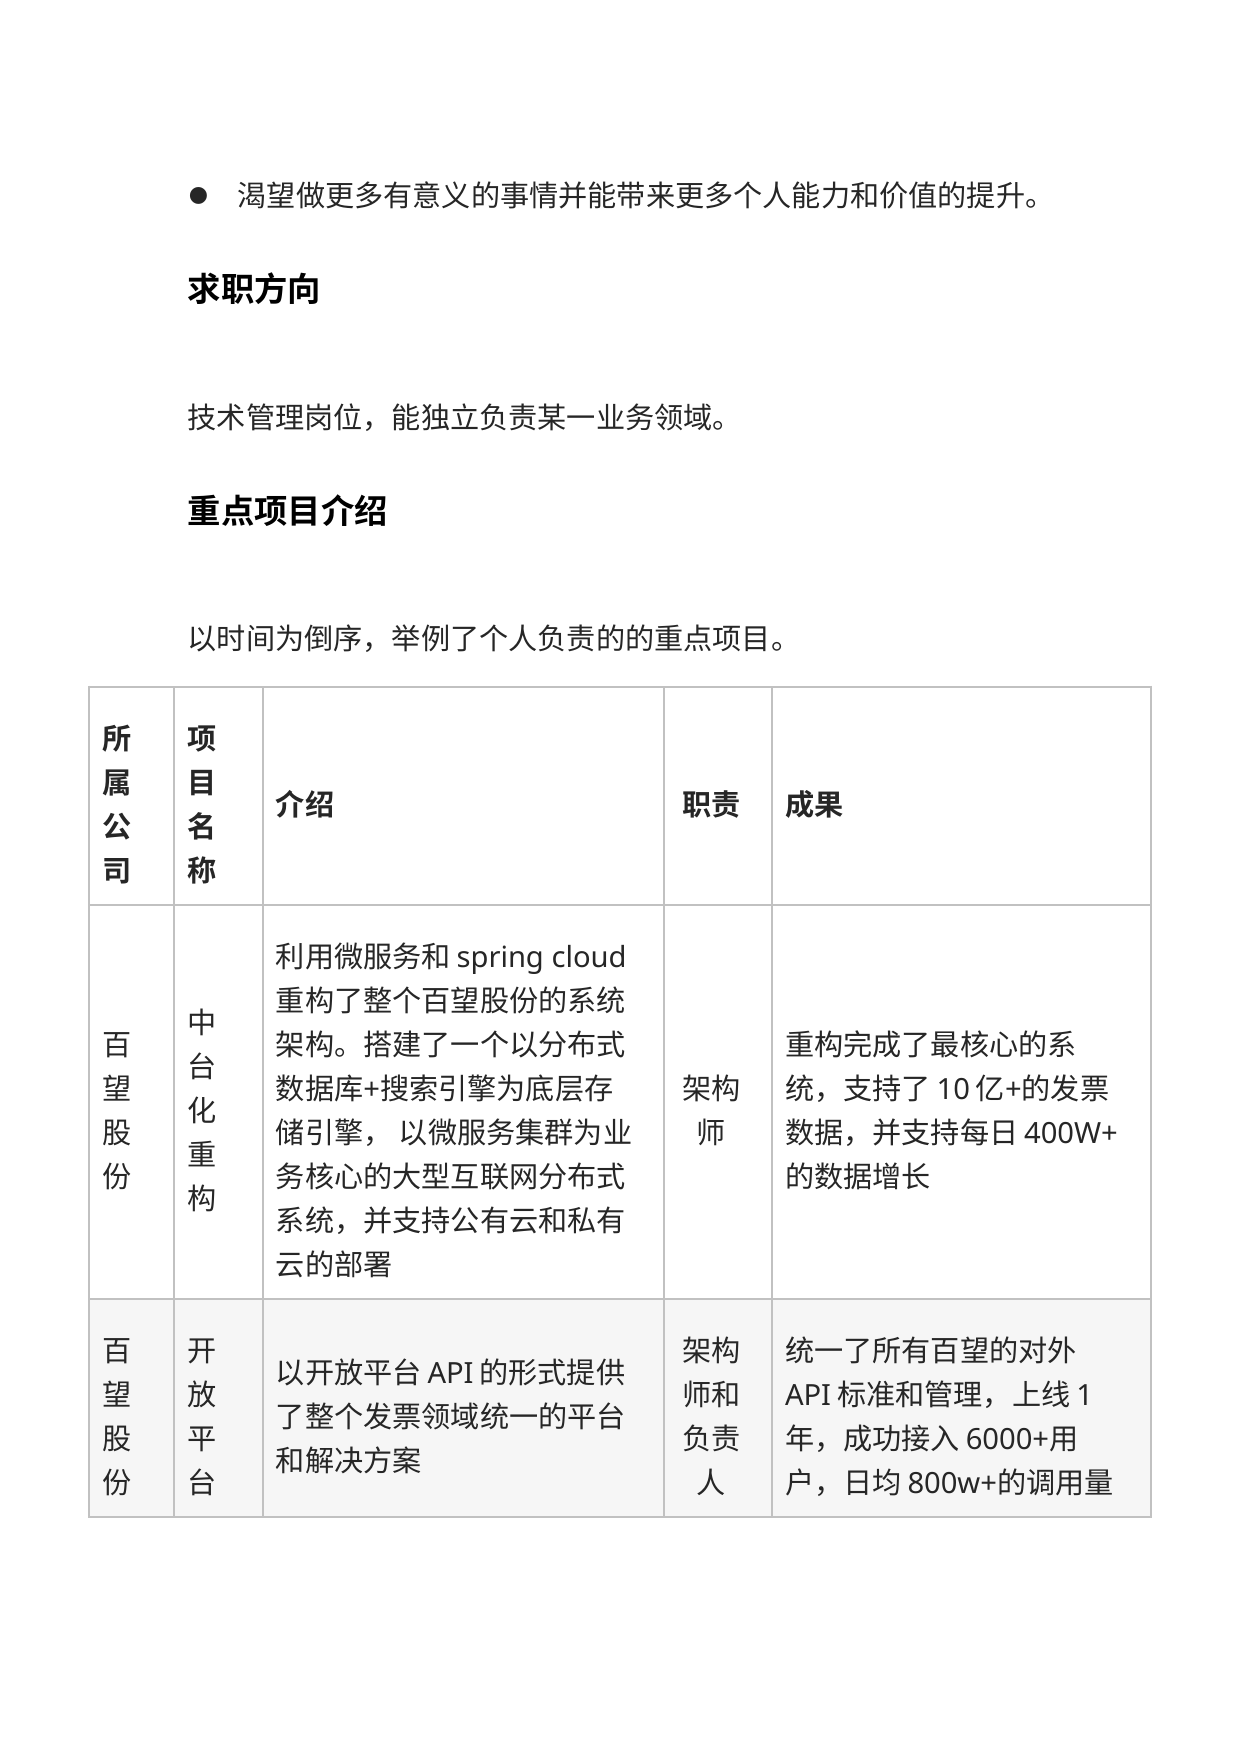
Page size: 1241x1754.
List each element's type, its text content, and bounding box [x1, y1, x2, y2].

table_header 职责 [665, 688, 771, 903]
list 渴望做更多有意义的事情并能带来更多个人能力和价值的提升。 [187, 172, 1053, 216]
subtitle 求职方向 [187, 243, 1053, 331]
table_cell 百望股份 [90, 1300, 173, 1516]
table_cell 中台化重构 [175, 906, 262, 1298]
text 以时间为倒序，举例了个人负责的的重点项目。 [187, 615, 1053, 659]
table_cell 重构完成了最核心的系统，支持了10亿+的发票数据，并支持每日400W+的数据增长 [773, 906, 1150, 1298]
table_header 成果 [773, 688, 1150, 903]
table_cell 架构师和负责人 [665, 1300, 771, 1516]
table_cell 统一了所有百望的对外API标准和管理，上线1年，成功接入6000+用户，日均800w+的调用量 [773, 1300, 1150, 1516]
table_cell 利用微服务和spring cloud 重构了整个百望股份的系统架构。搭建了一个以分布式数据库+搜索引擎为底层存储引擎， 以微服务集群为业务核心的大型互联网分布式系统，并支持公有云和私有云的部署 [264, 906, 663, 1298]
subtitle 重点项目介绍 [187, 464, 1053, 553]
text 技术管理岗位，能独立负责某一业务领域。 [187, 393, 1053, 437]
table_cell 以开放平台API的形式提供了整个发票领域统一的平台和解决方案 [264, 1300, 663, 1516]
table_cell 百望股份 [90, 906, 173, 1298]
table_header 介绍 [264, 688, 663, 903]
table_cell 架构师 [665, 906, 771, 1298]
table_header 所属公司 [90, 688, 173, 903]
table_cell 开放平台 [175, 1300, 262, 1516]
table_header 项目名称 [175, 688, 262, 903]
